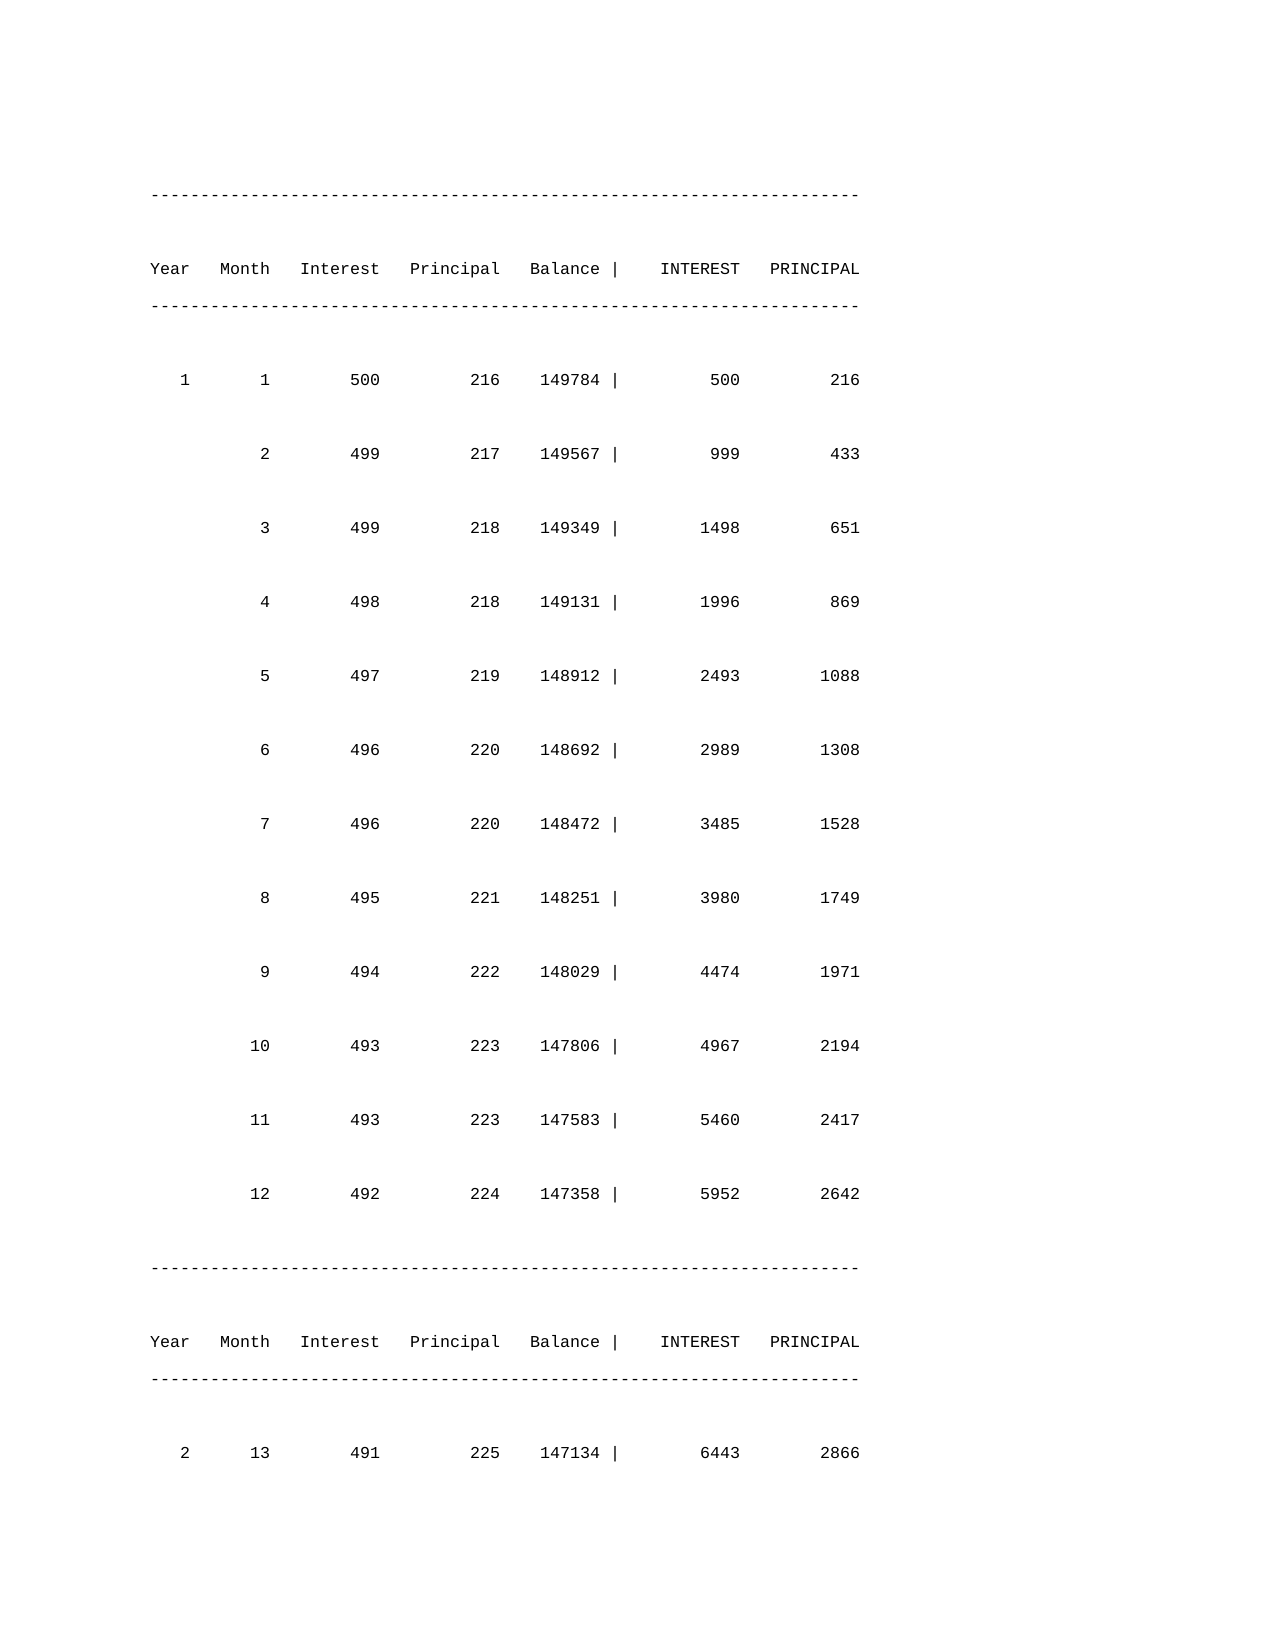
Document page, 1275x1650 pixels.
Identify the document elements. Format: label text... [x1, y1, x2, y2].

text 11 493 223 147583 | 5460 2417 [150, 1111, 1125, 1130]
text 12 492 224 147358 | 5952 2642 [150, 1185, 1125, 1204]
text Year Month Interest Principal Balance | INTEREST PRINCIPAL [150, 261, 1125, 280]
text 5 497 219 148912 | 2493 1088 [150, 668, 1125, 687]
text 8 495 221 148251 | 3980 1749 [150, 889, 1125, 908]
text ----------------------------------------------------------------------- [150, 298, 1125, 317]
text 1 1 500 216 149784 | 500 216 [150, 372, 1125, 391]
text 6 496 220 148692 | 2989 1308 [150, 742, 1125, 761]
text Year Month Interest Principal Balance | INTEREST PRINCIPAL [150, 1333, 1125, 1352]
text ----------------------------------------------------------------------- [150, 187, 1125, 206]
text 7 496 220 148472 | 3485 1528 [150, 816, 1125, 834]
text ----------------------------------------------------------------------- [150, 1259, 1125, 1278]
text 2 499 217 149567 | 999 433 [150, 446, 1125, 465]
text 9 494 222 148029 | 4474 1971 [150, 963, 1125, 982]
text 3 499 218 149349 | 1498 651 [150, 520, 1125, 539]
text 4 498 218 149131 | 1996 869 [150, 594, 1125, 613]
text 2 13 491 225 147134 | 6443 2866 [150, 1444, 1125, 1463]
text ----------------------------------------------------------------------- [150, 1370, 1125, 1389]
text 10 493 223 147806 | 4967 2194 [150, 1037, 1125, 1056]
